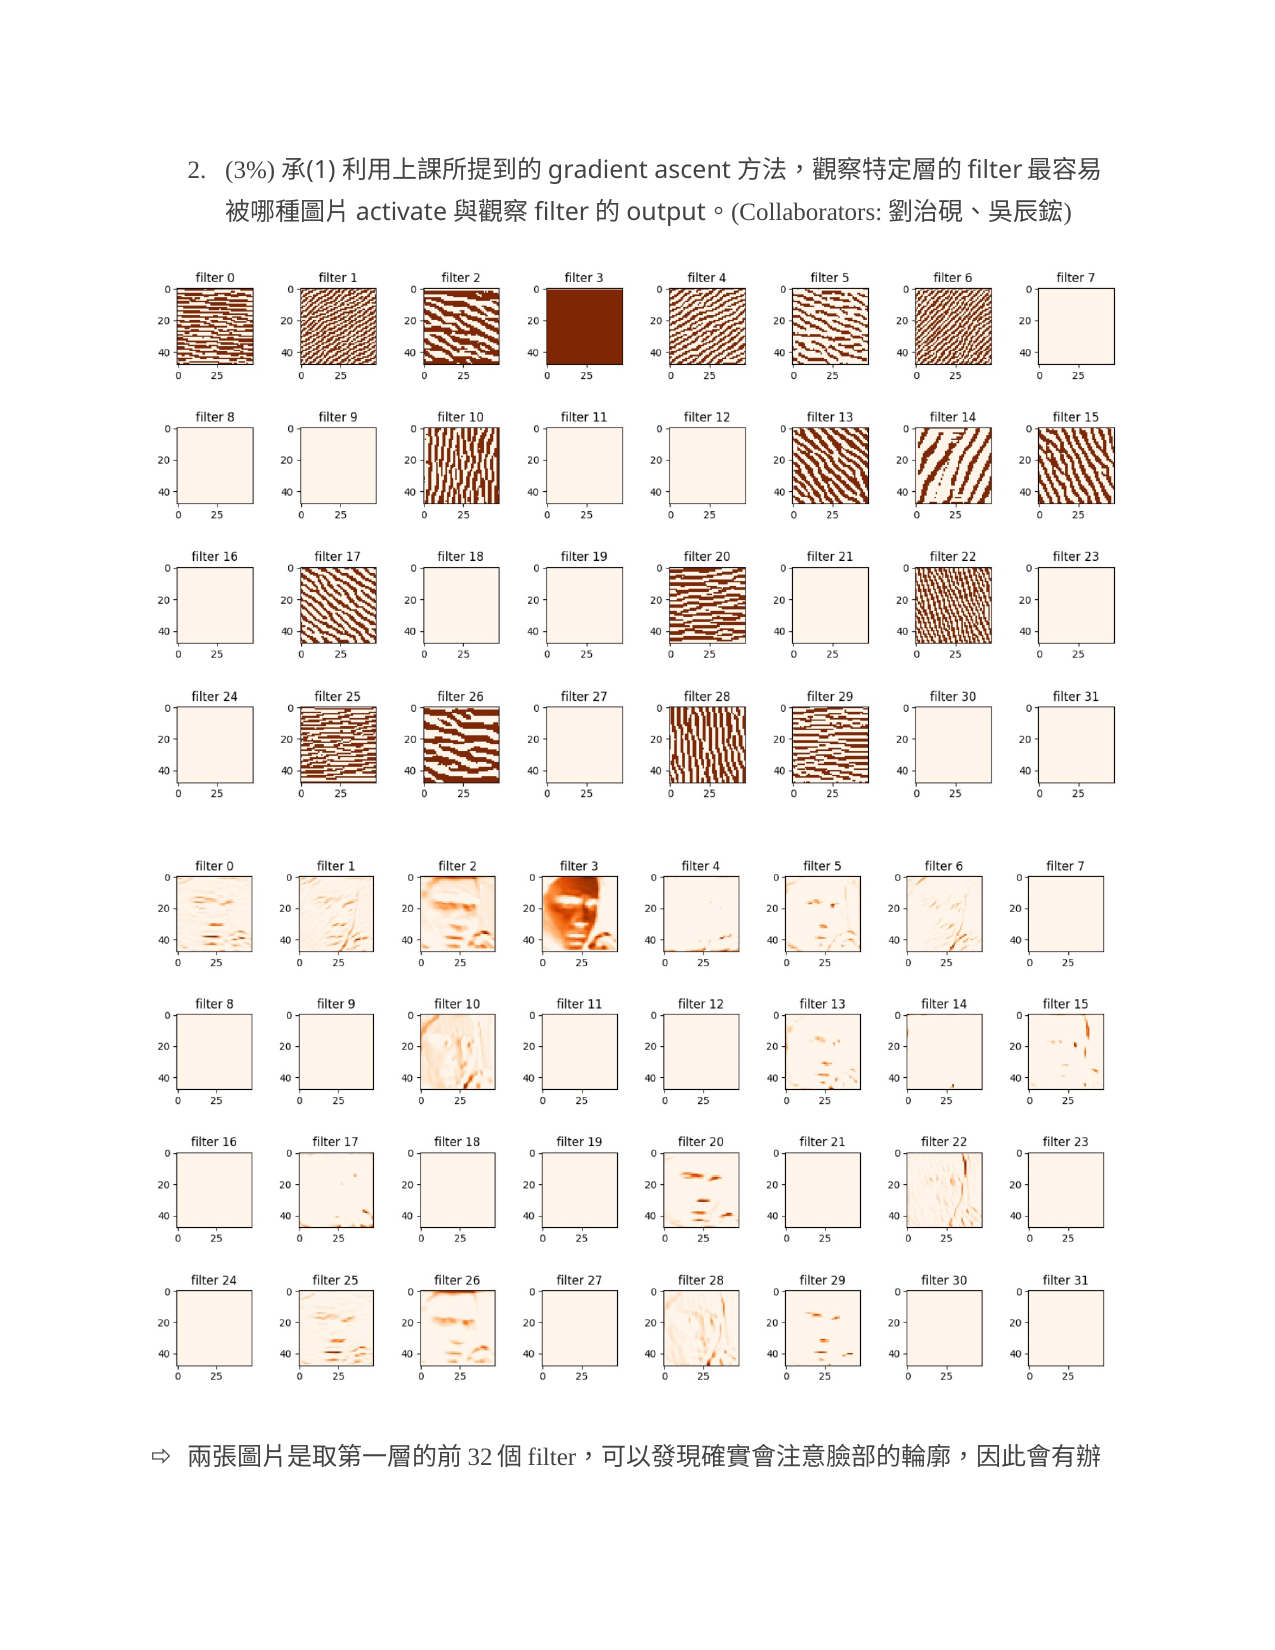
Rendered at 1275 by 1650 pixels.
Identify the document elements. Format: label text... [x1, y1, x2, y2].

list (3%) 承(1) 利用上課所提到的 gradient ascent 方法，觀察特定層的filter最容易被哪種圖片 activate 與觀察 filter 的 output。(Collaborators: 劉治硯、吳辰鋐) [187, 150, 1125, 228]
picture [150, 266, 1125, 813]
list 兩張圖片是取第一層的前32個filter，可以發現確實會注意臉部的輪廓，因此會有辦法辨識表情。 [150, 1437, 1125, 1473]
picture [150, 850, 1124, 1400]
